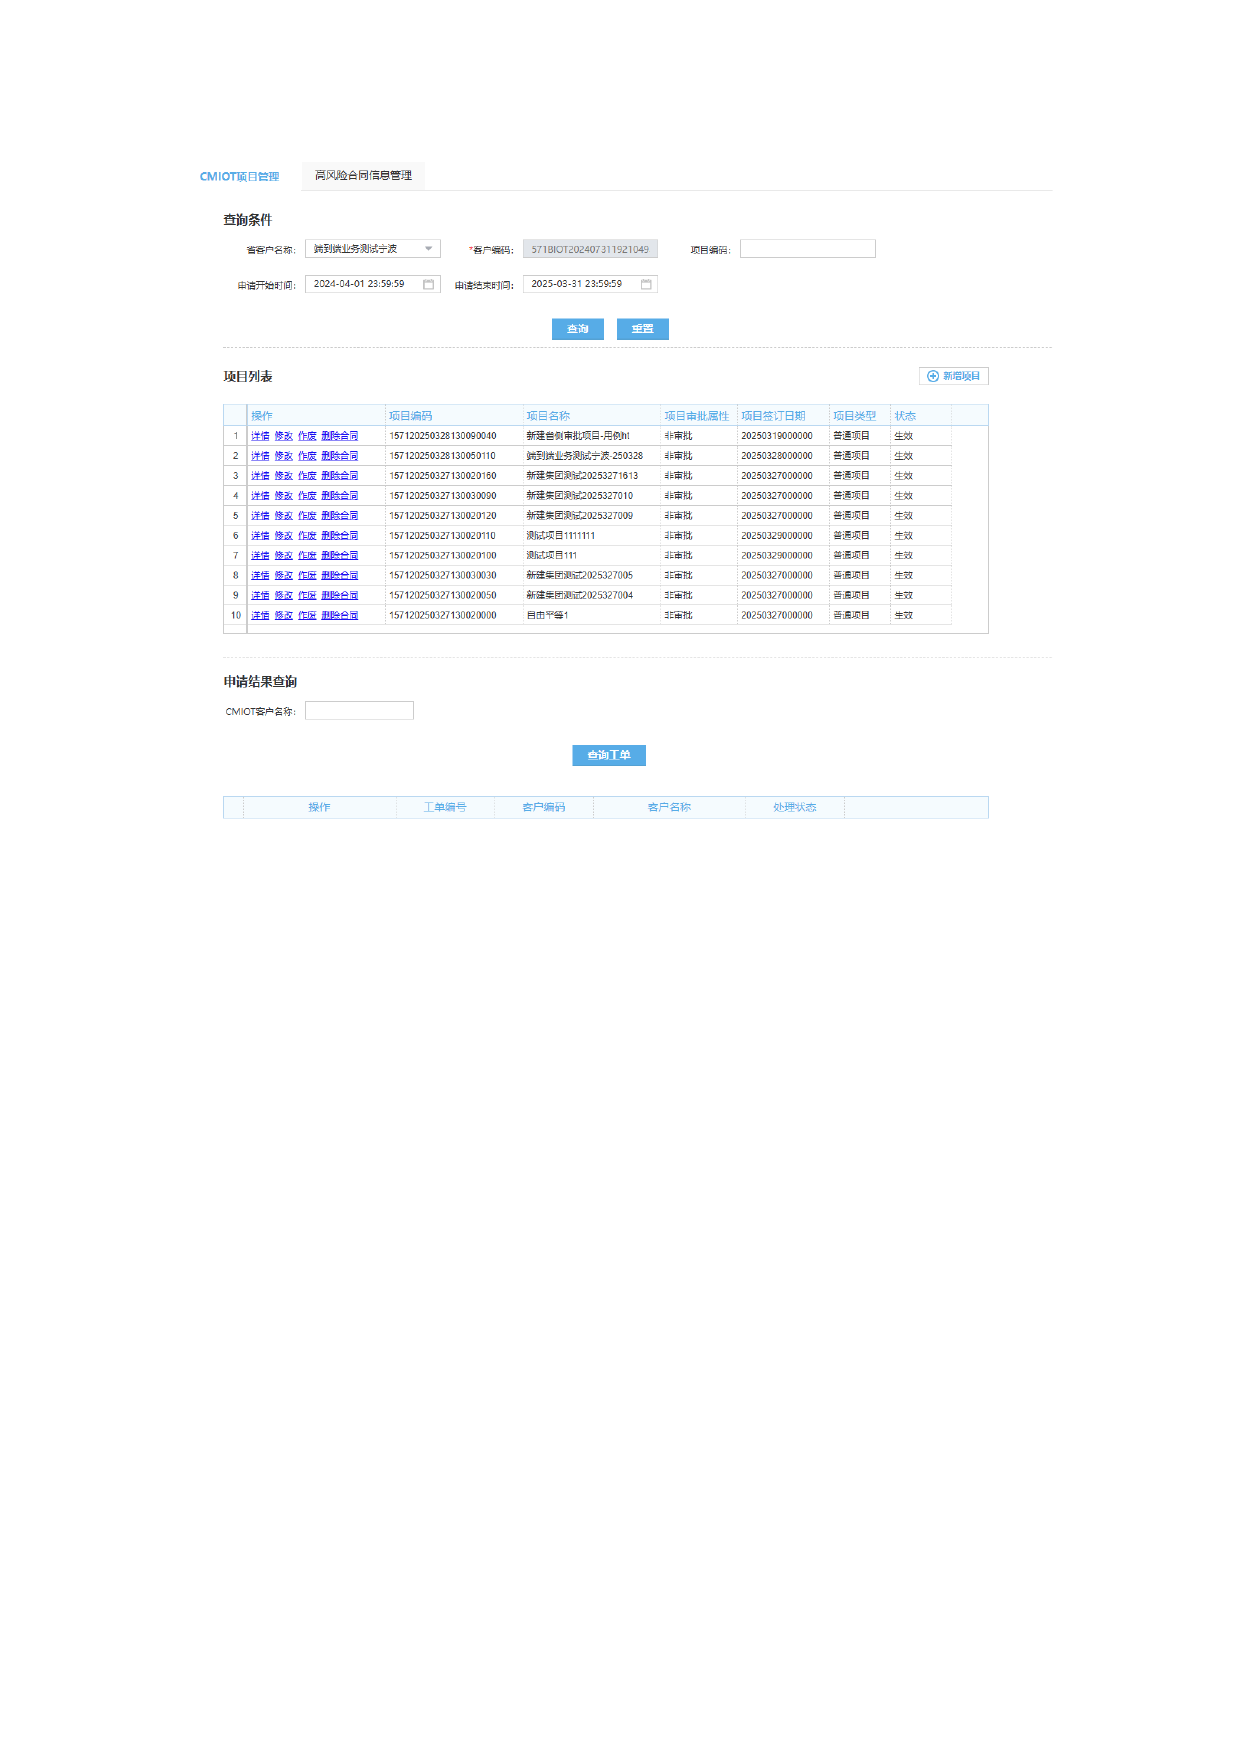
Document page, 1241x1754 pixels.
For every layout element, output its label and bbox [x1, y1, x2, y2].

picture [187, 162, 1053, 835]
